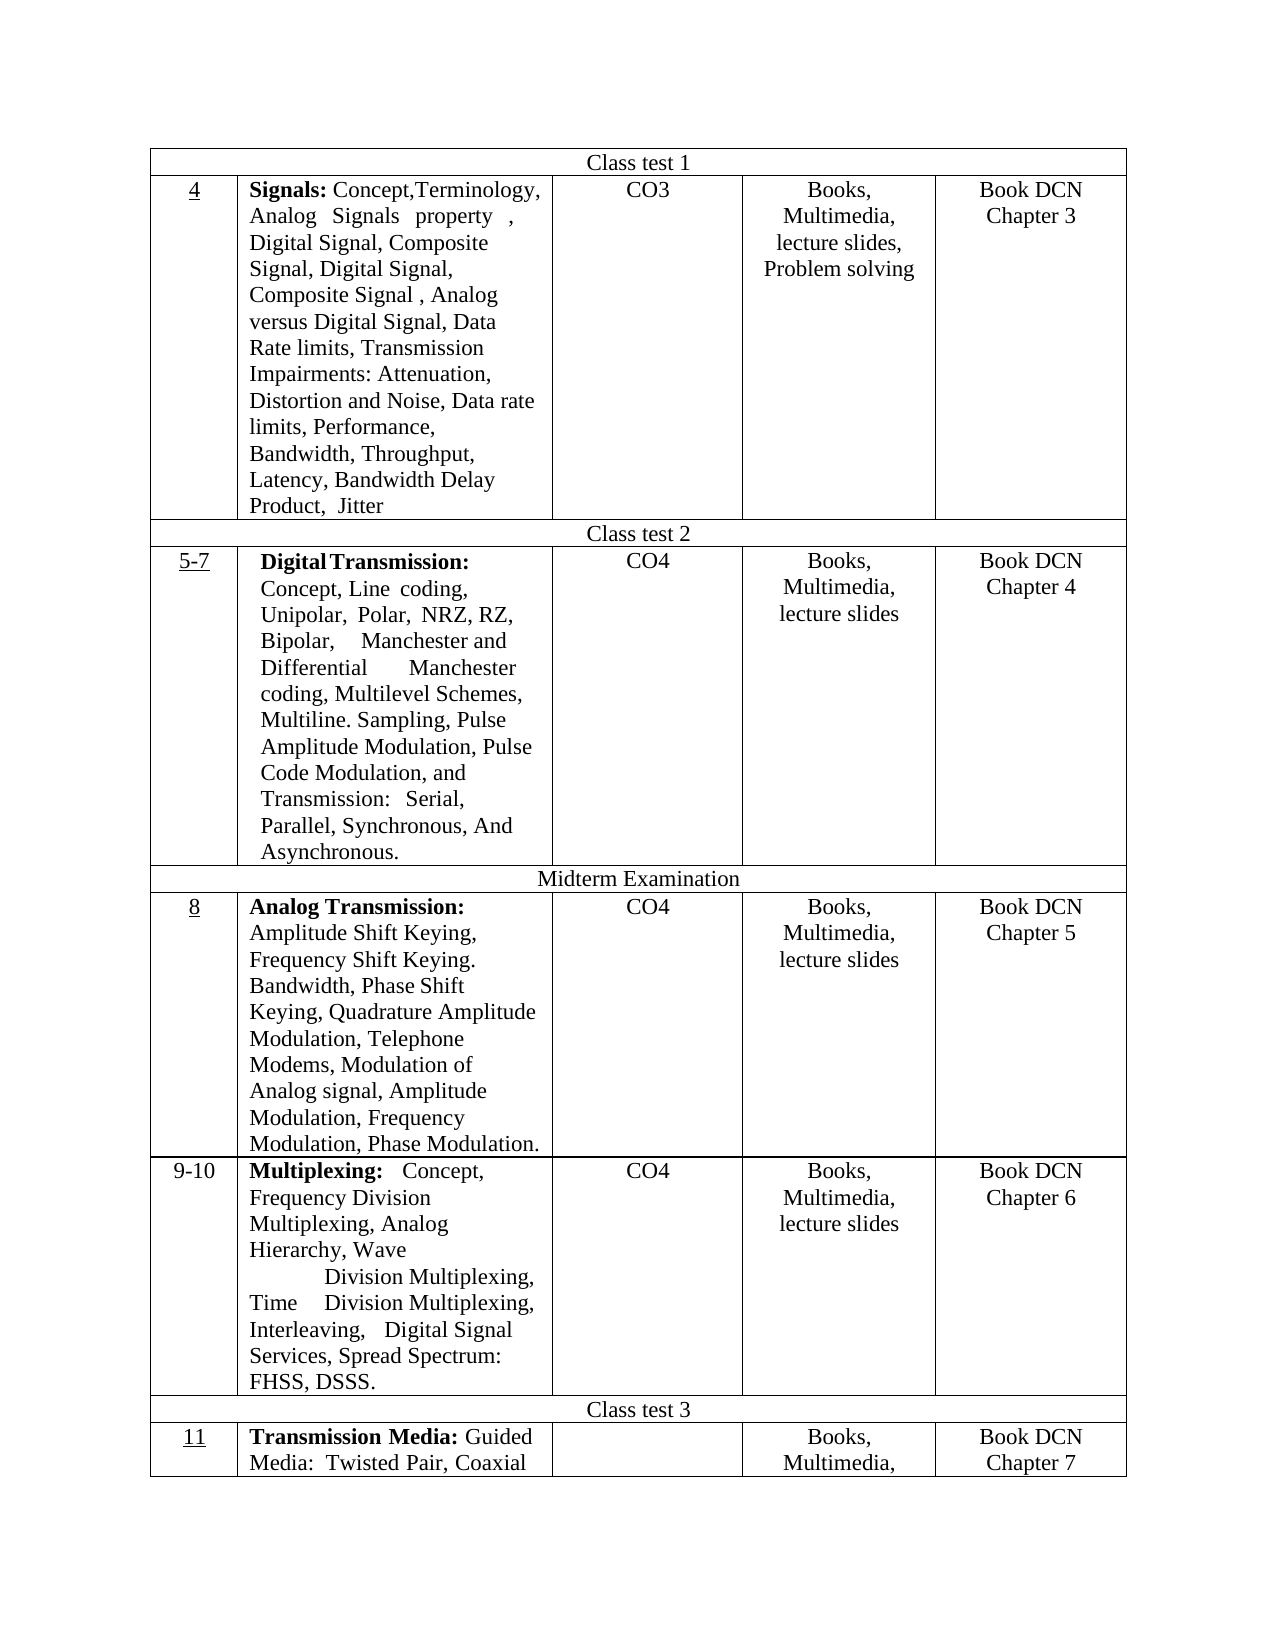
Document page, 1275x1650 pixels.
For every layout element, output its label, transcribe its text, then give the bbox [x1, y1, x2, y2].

table_cell CO3 [553, 176, 742, 519]
table_cell Midterm Examination [151, 866, 1126, 892]
table_cell Multiplexing: Concept, Frequency Division Multiplexing, Analog Hierarchy, Wave Division Multiplexing, Time Division Multiplexing, Interleaving, Digital Signal Services, Spread Spectrum: FHSS, DSSS. [238, 1158, 552, 1395]
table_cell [743, 1423, 935, 1476]
table_cell CO4 [553, 547, 742, 864]
table_cell Books, Multimedia, lecture slides, Problem solving [743, 176, 935, 519]
table_cell 9-10 [151, 1158, 237, 1395]
table_cell [553, 1423, 742, 1476]
table_cell 8 [151, 893, 237, 1156]
table_cell Class test 2 [151, 520, 1126, 546]
table_cell Digital Transmission: Concept, Line coding, Unipolar, Polar, NRZ, RZ, Bipolar, Manchester and Differential Manchester coding, Multilevel Schemes, Multiline. Sampling, Pulse Amplitude Modulation, Pulse Code Modulation, and Transmission: Serial, Parallel, Synchronous, And Asynchronous. [238, 547, 552, 864]
table_cell Class test 1 [151, 149, 1126, 175]
table_cell Book DCN Chapter 4 [936, 547, 1126, 864]
table_cell Signals: Concept,Terminology, Analog Signals property , Digital Signal, Composite Signal, Digital Signal, Composite Signal , Analog versus Digital Signal, Data Rate limits, Transmission Impairments: Attenuation, Distortion and Noise, Data rate limits, Performance, Bandwidth, Throughput, Latency, Bandwidth Delay Product, Jitter [238, 176, 552, 519]
table_cell 4 [151, 176, 237, 519]
table_cell Books, Multimedia, lecture slides [743, 547, 935, 864]
table_cell Book DCN Chapter 6 [936, 1158, 1126, 1395]
table_cell Books, Multimedia, lecture slides [743, 1158, 935, 1395]
table_cell 5-7 [151, 547, 237, 864]
table_cell Book DCN Chapter 5 [936, 893, 1126, 1156]
table_cell CO4 [553, 893, 742, 1156]
table_cell Book DCN Chapter 3 [936, 176, 1126, 519]
table_cell Analog Transmission: Amplitude Shift Keying, Frequency Shift Keying. Bandwidth, PhaseShift Keying, Quadrature Amplitude Modulation, Telephone Modems, Modulation of Analog signal, Amplitude Modulation, Frequency Modulation, Phase Modulation. [238, 893, 552, 1156]
table_cell Class test 3 [151, 1396, 1126, 1422]
table_cell Books, Multimedia, lecture slides [743, 893, 935, 1156]
table_cell 11 [151, 1423, 237, 1476]
table_cell CO4 [553, 1158, 742, 1395]
table_cell Book DCN Chapter 7 [936, 1423, 1126, 1476]
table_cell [238, 1423, 552, 1476]
